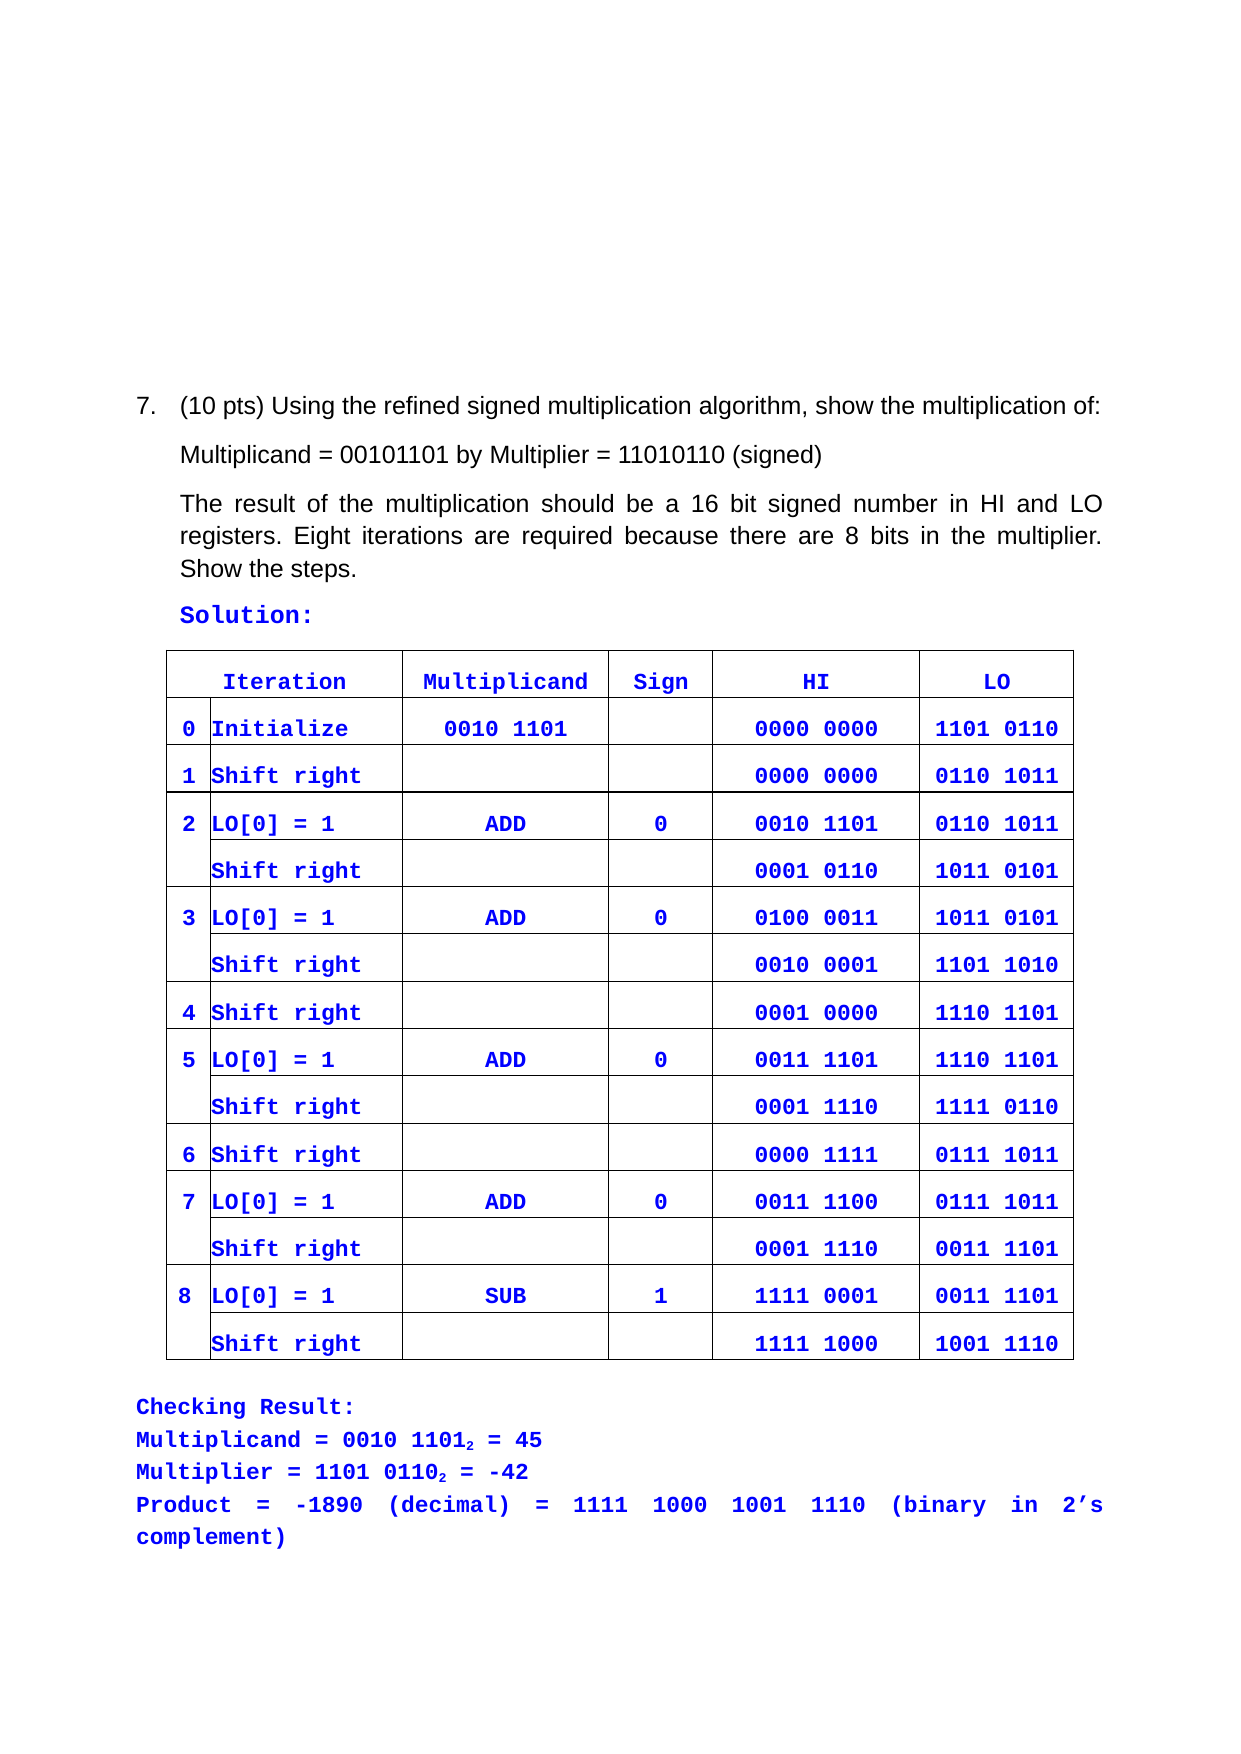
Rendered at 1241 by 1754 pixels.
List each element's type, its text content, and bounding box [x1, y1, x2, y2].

table_cell Shift right [211, 1076, 402, 1122]
table_cell 0 [609, 1171, 712, 1217]
table_cell Shift right [211, 982, 402, 1028]
table_cell [609, 745, 712, 791]
table_cell 0011 1101 [713, 1029, 919, 1075]
text Multiplicand = 00101101 by Multiplier = 11010110 (signed) [179, 438, 1104, 471]
table_header Sign [609, 651, 712, 697]
table_cell [609, 1076, 712, 1122]
list (10 pts) Using the refined signed multiplication algorithm, show the multiplication of: [136, 389, 1104, 422]
table_cell 5 [167, 1029, 210, 1122]
table_cell [609, 840, 712, 886]
table_cell Shift right [211, 1124, 402, 1170]
table_cell [403, 840, 608, 886]
table_cell 1110 1101 [920, 982, 1073, 1028]
table_cell 0001 1110 [713, 1218, 919, 1264]
table_cell [403, 1313, 608, 1359]
table_cell 1 [609, 1265, 712, 1312]
table_cell 0111 1011 [920, 1171, 1073, 1217]
table_cell 1111 0110 [920, 1076, 1073, 1122]
table_header Multiplicand [403, 651, 608, 697]
table_cell [609, 982, 712, 1028]
table_cell 8 [167, 1265, 210, 1359]
table_cell 1110 1101 [920, 1029, 1073, 1075]
table_cell 1111 0001 [713, 1265, 919, 1312]
table_cell [609, 934, 712, 981]
table_cell [403, 1218, 608, 1264]
table_cell 0000 0000 [713, 745, 919, 791]
table_cell 0110 1011 [920, 793, 1073, 839]
table_cell ADD [403, 793, 608, 839]
table_cell 0111 1011 [920, 1124, 1073, 1170]
text Product = -1890 (decimal) = 1111 1000 1001 1110 (binary in 2’s complement) [136, 1490, 1104, 1555]
table_cell 0011 1101 [920, 1218, 1073, 1264]
table_cell Shift right [211, 1313, 402, 1359]
table_cell [403, 982, 608, 1028]
table_cell [609, 1313, 712, 1359]
table_cell ADD [403, 1029, 608, 1075]
table_cell [403, 934, 608, 981]
table_cell [403, 1076, 608, 1122]
table_cell 4 [167, 982, 210, 1028]
table_cell 1111 1000 [713, 1313, 919, 1359]
table_cell 0011 1101 [920, 1265, 1073, 1312]
table_cell 0010 0001 [713, 934, 919, 981]
table_cell Shift right [211, 840, 402, 886]
table_cell 7 [167, 1171, 210, 1264]
table_cell 0010 1101 [403, 698, 608, 744]
table_cell 0001 0110 [713, 840, 919, 886]
table_cell [609, 1124, 712, 1170]
table_cell 0 [609, 887, 712, 933]
table_cell SUB [403, 1265, 608, 1312]
table_cell 6 [167, 1124, 210, 1170]
table_cell Shift right [211, 745, 402, 791]
table_header HI [713, 651, 919, 697]
table_cell LO[0] = 1 [211, 1171, 402, 1217]
table_cell LO[0] = 1 [211, 1265, 402, 1312]
table_cell 2 [167, 793, 210, 886]
text Solution: [179, 601, 1104, 633]
text Multiplier = 1101 01102 = -42 [136, 1457, 1104, 1490]
table_cell 1101 1010 [920, 934, 1073, 981]
table_header LO [920, 651, 1073, 697]
table_cell LO[0] = 1 [211, 1029, 402, 1075]
table_cell 0010 1101 [713, 793, 919, 839]
table_cell [403, 1124, 608, 1170]
table_cell 1011 0101 [920, 840, 1073, 886]
table_cell 1101 0110 [920, 698, 1073, 744]
table_cell 0 [167, 698, 210, 744]
table_cell 0011 1100 [713, 1171, 919, 1217]
text Checking Result: [136, 1392, 1104, 1425]
table_cell 1001 1110 [920, 1313, 1073, 1359]
table_cell 0 [609, 1029, 712, 1075]
table_header Iteration Operations [167, 651, 402, 697]
table_cell [609, 1218, 712, 1264]
table_cell 3 [167, 887, 210, 981]
text The result of the multiplication should be a 16 bit signed number in HI and LO registers. Eight iterations are required because there are 8 bits in the multiplier. Show the steps. [179, 487, 1104, 584]
table_cell 1 [167, 745, 210, 791]
table_cell 0001 0000 [713, 982, 919, 1028]
table_cell 0100 0011 [713, 887, 919, 933]
table_cell 1011 0101 [920, 887, 1073, 933]
table_cell 0110 1011 [920, 745, 1073, 791]
table_cell [609, 698, 712, 744]
table_cell 0001 1110 [713, 1076, 919, 1122]
table_cell 0 [609, 793, 712, 839]
table_cell Shift right [211, 1218, 402, 1264]
table_cell [403, 745, 608, 791]
table_cell Initialize [211, 698, 402, 744]
text Multiplicand = 0010 11012 = 45 [136, 1425, 1104, 1457]
table_cell LO[0] = 1 [211, 793, 402, 839]
table_cell 0000 1111 [713, 1124, 919, 1170]
table_cell 0000 0000 [713, 698, 919, 744]
table_cell ADD [403, 1171, 608, 1217]
table_cell Shift right [211, 934, 402, 981]
table_cell LO[0] = 1 [211, 887, 402, 933]
table_cell ADD [403, 887, 608, 933]
